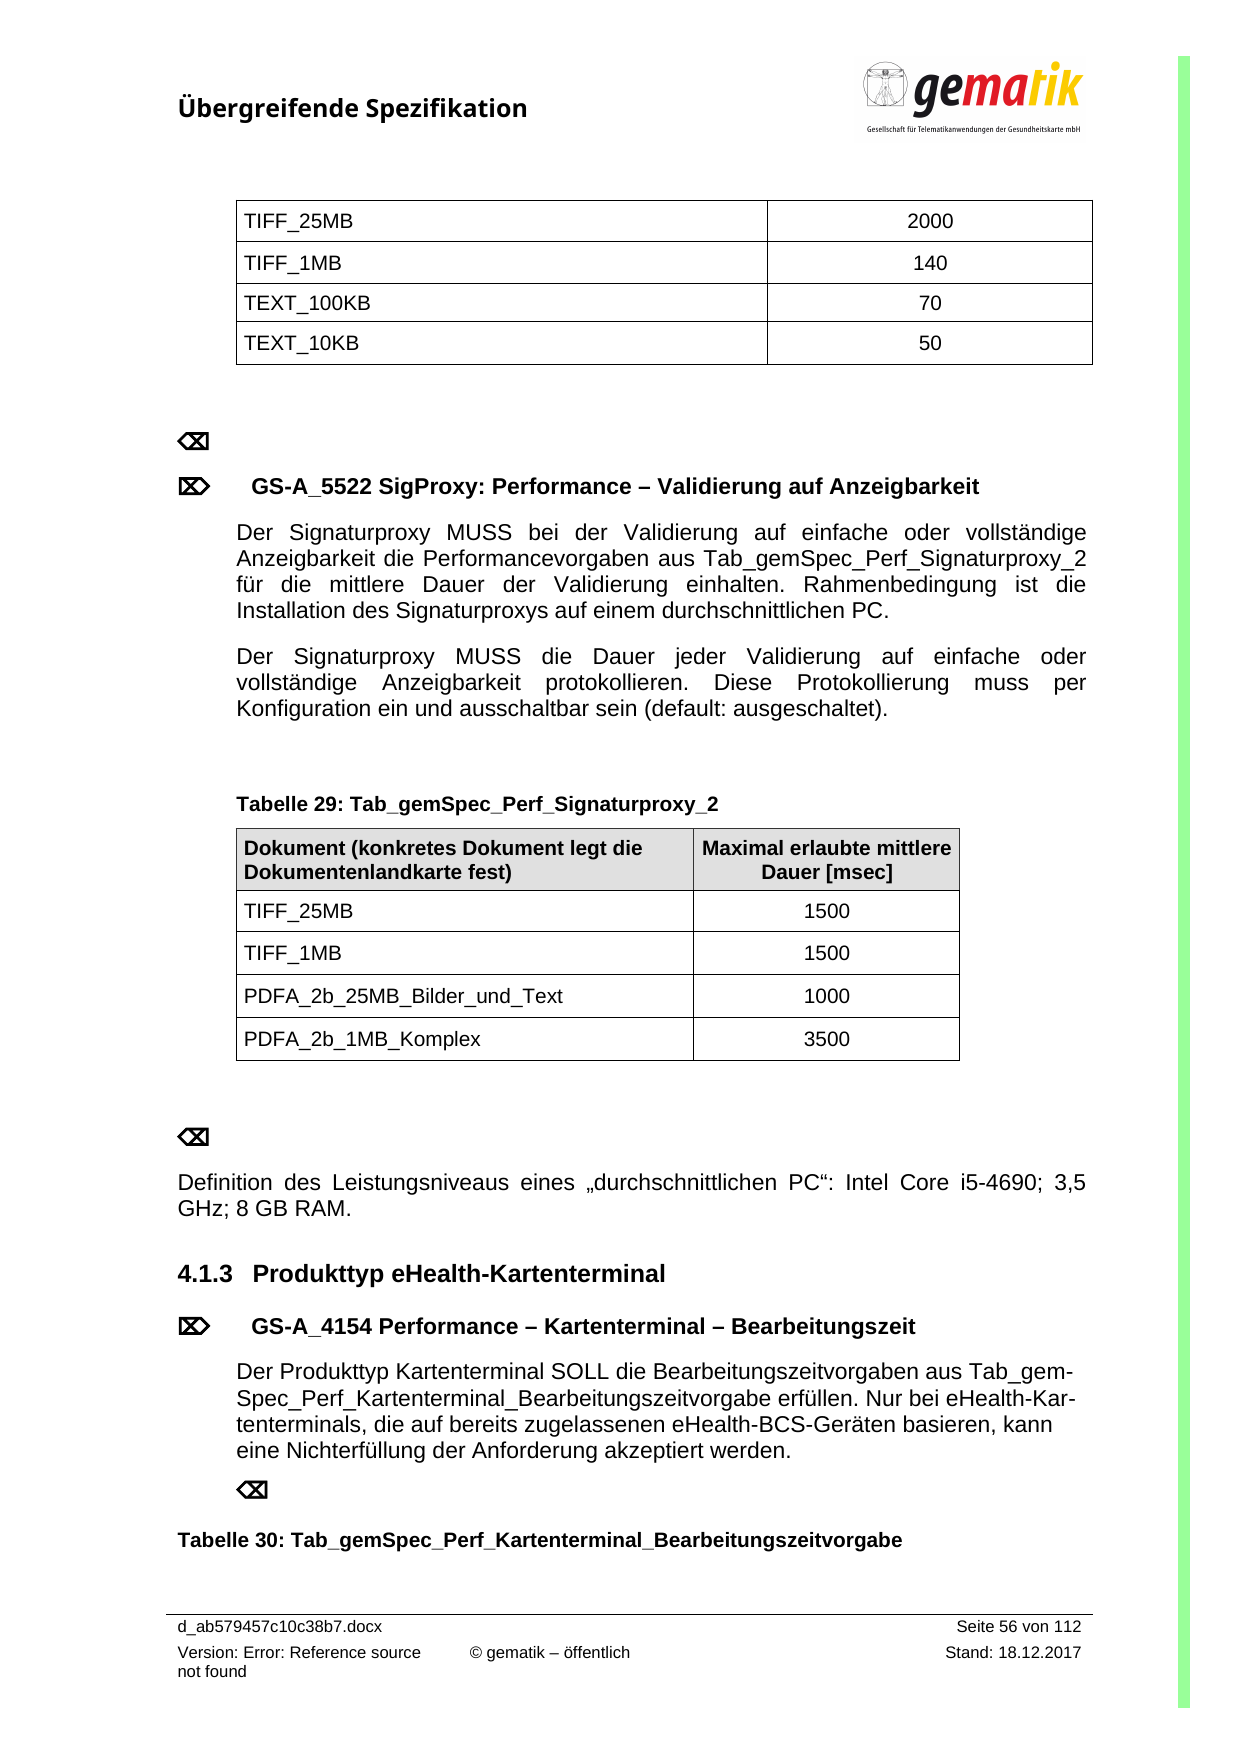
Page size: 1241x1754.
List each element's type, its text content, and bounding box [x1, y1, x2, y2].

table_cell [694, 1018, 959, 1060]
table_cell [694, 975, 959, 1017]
text GS-A_4154 Performance – Kartenterminal – Bearbeitungszeit [177, 1313, 1087, 1339]
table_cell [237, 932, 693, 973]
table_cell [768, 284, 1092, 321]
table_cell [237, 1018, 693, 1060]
text GS-A_5522 SigProxy: Performance – Validierung auf Anzeigbarkeit [177, 473, 1087, 500]
text Der Signaturproxy MUSS die Dauer jeder Validierung auf einfache oder vollständige Anzeigbarkeit protokollieren. Diese Protokollierung muss per Konfiguration ein und ausschaltbar sein (default: ausgeschaltet). [236, 643, 1087, 722]
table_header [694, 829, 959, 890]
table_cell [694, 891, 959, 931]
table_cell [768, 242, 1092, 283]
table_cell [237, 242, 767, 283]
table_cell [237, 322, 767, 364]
subtitle Produkttyp eHealth-Kartenterminal [177, 1259, 1087, 1288]
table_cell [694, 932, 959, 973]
text Der Produkttyp Kartenterminal SOLL die Bearbeitungszeitvorgaben aus Tab_gemSpec_Perf_Kartenterminal_Bearbeitungszeitvorgabe erfüllen. Nur bei eHealth-Kartenterminals, die auf bereits zugelassenen eHealth-BCS-Geräten basieren, kann eine Nichterfüllung der Anforderung akzeptiert werden. [236, 1358, 1087, 1463]
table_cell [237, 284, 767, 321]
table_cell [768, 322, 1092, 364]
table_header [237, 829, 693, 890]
picture [854, 56, 1086, 143]
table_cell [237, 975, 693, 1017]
text Der Signaturproxy MUSS bei der Validierung auf einfache oder vollständige Anzeigbarkeit die Performancevorgaben aus Tab_gemSpec_Perf_Signaturproxy_2 für die mittlere Dauer der Validierung einhalten. Rahmenbedingung ist die Installation des Signaturproxys auf einem durchschnittlichen PC. [236, 518, 1087, 624]
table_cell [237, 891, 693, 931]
text Definition des Leistungsniveaus eines „durchschnittlichen PC“: Intel Core i5-4690; 3,5 GHz; 8 GB RAM. [177, 1169, 1087, 1222]
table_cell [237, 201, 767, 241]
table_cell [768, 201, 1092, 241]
